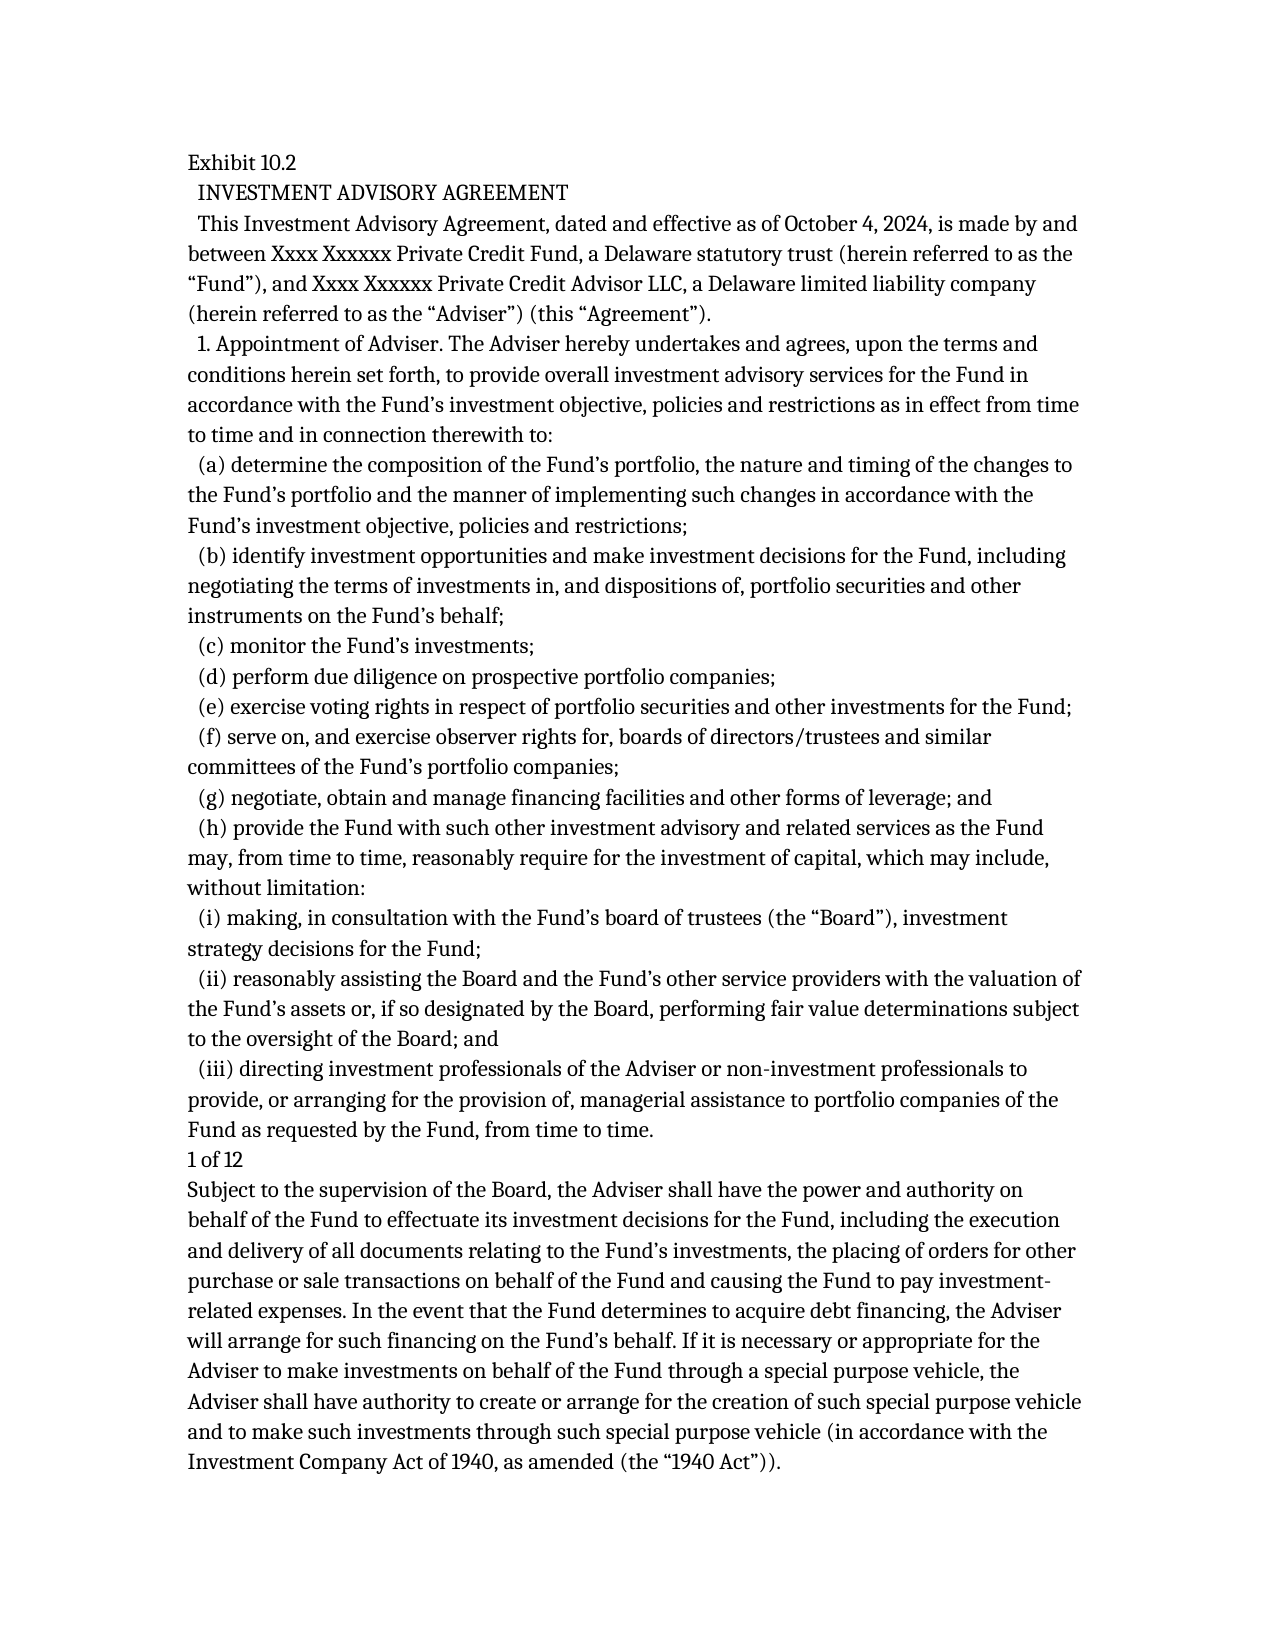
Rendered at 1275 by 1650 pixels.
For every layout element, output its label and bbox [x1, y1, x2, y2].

text [187, 150, 1087, 1475]
